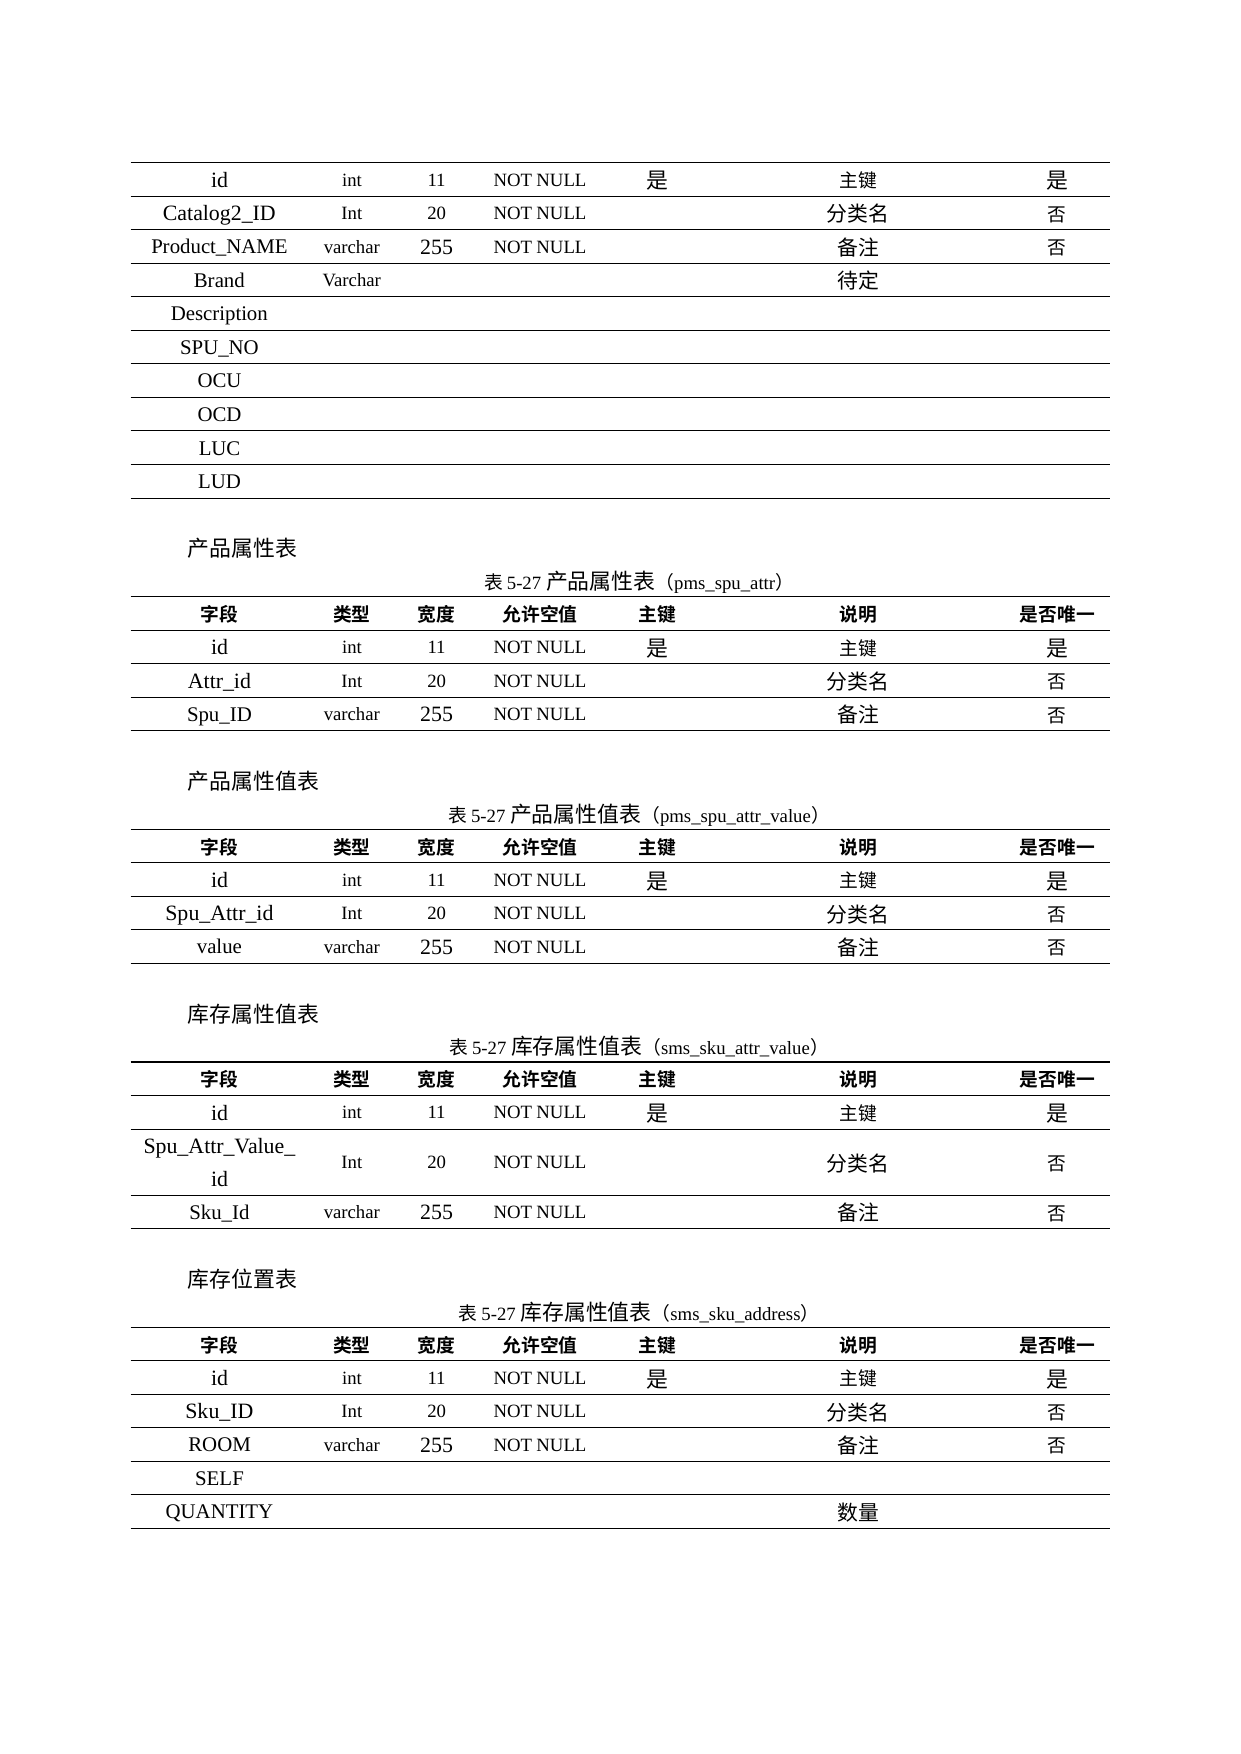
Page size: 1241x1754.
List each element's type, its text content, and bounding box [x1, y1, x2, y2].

table_cell [711, 398, 1004, 430]
table_cell [477, 364, 602, 397]
table_cell Product_NAME [131, 230, 308, 263]
list 产品属性表 [187, 531, 1053, 563]
table_cell 255 [395, 1428, 477, 1461]
table_cell Catalog2_ID [131, 197, 308, 229]
table_header 允许空值 [477, 1063, 602, 1095]
table_cell [602, 398, 711, 430]
table_header 主键 [602, 597, 711, 629]
table_cell Int [308, 1395, 395, 1427]
table_cell 是 [1004, 631, 1109, 663]
table_cell 否 [1004, 1428, 1109, 1461]
table_cell [308, 331, 395, 363]
table_cell varchar [308, 698, 395, 730]
table_cell [395, 398, 477, 430]
table_header 类型 [308, 830, 395, 862]
table_cell [1004, 465, 1109, 497]
table_cell NOT NULL [477, 1096, 602, 1128]
table_cell varchar [308, 230, 395, 263]
table_header 主键 [602, 1328, 711, 1360]
table_cell 20 [395, 197, 477, 229]
table_cell NOT NULL [477, 1428, 602, 1461]
table_cell [395, 1495, 477, 1528]
table_cell 备注 [711, 698, 1004, 730]
table_header 说明 [711, 1328, 1004, 1360]
table_cell [1004, 398, 1109, 430]
table_cell [477, 264, 602, 296]
table_cell 255 [395, 1196, 477, 1228]
list 库存位置表 [187, 1262, 1053, 1294]
table_cell 是 [1004, 1361, 1109, 1394]
table_cell 否 [1004, 1395, 1109, 1427]
table_cell 否 [1004, 664, 1109, 697]
table_cell Int [308, 197, 395, 229]
table_cell 是 [602, 631, 711, 663]
table_cell 备注 [711, 930, 1004, 963]
table_cell [308, 1462, 395, 1494]
table_cell 主键 [711, 163, 1004, 196]
text 表5-27 库存属性值表（sms_sku_attr_value） [187, 1029, 1053, 1061]
table_cell 待定 [711, 264, 1004, 296]
table_cell [711, 465, 1004, 497]
table_header 是否唯一 [1004, 1063, 1109, 1095]
table_cell [308, 398, 395, 430]
table_cell 11 [395, 1096, 477, 1128]
table_header 字段 [131, 1063, 308, 1095]
table_cell Spu_Attr_id [131, 897, 308, 929]
table_cell 是 [1004, 863, 1109, 896]
table_cell [602, 1495, 711, 1528]
table_cell 分类名 [711, 197, 1004, 229]
table_cell [711, 364, 1004, 397]
table_cell 11 [395, 863, 477, 896]
table_cell NOT NULL [477, 698, 602, 730]
table_cell 否 [1004, 897, 1109, 929]
table_cell [602, 197, 711, 229]
table_cell [395, 264, 477, 296]
table_cell 11 [395, 631, 477, 663]
table_cell [602, 230, 711, 263]
table_cell [602, 930, 711, 963]
table_cell NOT NULL [477, 664, 602, 697]
table_cell [477, 431, 602, 464]
table_cell Attr_id [131, 664, 308, 697]
table_cell 20 [395, 897, 477, 929]
table_cell [477, 465, 602, 497]
table_cell int [308, 163, 395, 196]
table_cell [602, 698, 711, 730]
table_cell 是 [602, 1096, 711, 1128]
table_cell [1004, 1462, 1109, 1494]
table_cell id [131, 163, 308, 196]
list 库存属性值表 [187, 996, 1053, 1029]
table_cell [602, 364, 711, 397]
table_cell varchar [308, 1428, 395, 1461]
table_cell [602, 431, 711, 464]
table_cell LUD [131, 465, 308, 497]
table_cell [711, 431, 1004, 464]
text 表5-27 库存属性值表（sms_sku_address） [187, 1294, 1053, 1327]
table_cell 255 [395, 230, 477, 263]
table_header 主键 [602, 830, 711, 862]
table_cell 备注 [711, 1428, 1004, 1461]
table_cell 255 [395, 698, 477, 730]
table_cell LUC [131, 431, 308, 464]
table_cell 分类名 [711, 1395, 1004, 1427]
table_cell 分类名 [711, 897, 1004, 929]
table_cell 是 [602, 163, 711, 196]
table_cell ROOM [131, 1428, 308, 1461]
table_cell [602, 664, 711, 697]
table_cell NOT NULL [477, 930, 602, 963]
table_cell Brand [131, 264, 308, 296]
table_cell [308, 431, 395, 464]
table_cell int [308, 631, 395, 663]
table_cell SELF [131, 1462, 308, 1494]
table_cell int [308, 1361, 395, 1394]
table_header 主键 [602, 1063, 711, 1095]
table_header 说明 [711, 597, 1004, 629]
table_cell [477, 297, 602, 330]
table_cell 主键 [711, 1361, 1004, 1394]
text 表5-27 产品属性值表（pms_spu_attr_value） [187, 796, 1053, 829]
table_cell 11 [395, 1361, 477, 1394]
table_cell Int [308, 1130, 395, 1194]
table_cell 否 [1004, 197, 1109, 229]
table_cell id [131, 863, 308, 896]
table_cell [308, 1495, 395, 1528]
table_cell [711, 331, 1004, 363]
table_cell 否 [1004, 930, 1109, 963]
table_cell [1004, 264, 1109, 296]
table_cell Sku_ID [131, 1395, 308, 1427]
table_header 宽度 [395, 1328, 477, 1360]
table_cell 是 [602, 1361, 711, 1394]
table_cell Spu_ID [131, 698, 308, 730]
list 产品属性值表 [187, 764, 1053, 796]
table_cell 主键 [711, 863, 1004, 896]
table_cell 否 [1004, 698, 1109, 730]
table_cell [477, 1495, 602, 1528]
table_cell QUANTITY [131, 1495, 308, 1528]
table_cell 否 [1004, 1196, 1109, 1228]
table_cell OCU [131, 364, 308, 397]
table_header 允许空值 [477, 830, 602, 862]
table_cell 数量 [711, 1495, 1004, 1528]
table_header 是否唯一 [1004, 830, 1109, 862]
table_cell OCD [131, 398, 308, 430]
table_header 类型 [308, 1328, 395, 1360]
table_header 字段 [131, 597, 308, 629]
table_cell 主键 [711, 631, 1004, 663]
table_cell 备注 [711, 230, 1004, 263]
table_cell [308, 364, 395, 397]
table_cell [395, 465, 477, 497]
table_header 宽度 [395, 830, 477, 862]
table_cell [1004, 297, 1109, 330]
table_cell NOT NULL [477, 1196, 602, 1228]
table_cell varchar [308, 1196, 395, 1228]
table_cell int [308, 1096, 395, 1128]
table_cell 是 [1004, 1096, 1109, 1128]
table_cell NOT NULL [477, 863, 602, 896]
table_cell Int [308, 897, 395, 929]
table_cell 20 [395, 1395, 477, 1427]
table_cell [1004, 431, 1109, 464]
table_header 类型 [308, 1063, 395, 1095]
table_cell [602, 1462, 711, 1494]
table_header 字段 [131, 1328, 308, 1360]
table_cell 备注 [711, 1196, 1004, 1228]
table_cell 分类名 [711, 664, 1004, 697]
table_cell SPU_NO [131, 331, 308, 363]
table_cell 255 [395, 930, 477, 963]
table_cell NOT NULL [477, 1395, 602, 1427]
table_cell 主键 [711, 1096, 1004, 1128]
table_header 允许空值 [477, 597, 602, 629]
table_cell varchar [308, 930, 395, 963]
table_cell [1004, 1495, 1109, 1528]
text 表5-27 产品属性表（pms_spu_attr） [187, 563, 1053, 596]
table_cell NOT NULL [477, 197, 602, 229]
table_cell [308, 297, 395, 330]
table_cell int [308, 863, 395, 896]
table_cell [711, 1462, 1004, 1494]
table_header 是否唯一 [1004, 1328, 1109, 1360]
table_cell [602, 1395, 711, 1427]
table_header 字段 [131, 830, 308, 862]
table_cell id [131, 1096, 308, 1128]
table_cell [1004, 331, 1109, 363]
table_cell [602, 1428, 711, 1461]
table_cell 否 [1004, 1130, 1109, 1194]
table_cell value [131, 930, 308, 963]
table_cell NOT NULL [477, 897, 602, 929]
table_cell id [131, 1361, 308, 1394]
table_cell [602, 897, 711, 929]
table_cell [1004, 364, 1109, 397]
table_cell 11 [395, 163, 477, 196]
table_cell [602, 465, 711, 497]
table_cell 20 [395, 664, 477, 697]
table_cell NOT NULL [477, 163, 602, 196]
table_cell NOT NULL [477, 230, 602, 263]
table_cell 分类名 [711, 1130, 1004, 1194]
table_cell [477, 398, 602, 430]
table_cell [602, 1130, 711, 1194]
table_cell 20 [395, 1130, 477, 1194]
table_cell [395, 364, 477, 397]
table_cell [395, 1462, 477, 1494]
table_cell 是 [602, 863, 711, 896]
table_header 类型 [308, 597, 395, 629]
table_cell [395, 297, 477, 330]
table_cell NOT NULL [477, 1361, 602, 1394]
table_header 宽度 [395, 1063, 477, 1095]
table_cell [395, 431, 477, 464]
table_cell [602, 297, 711, 330]
table_cell Int [308, 664, 395, 697]
table_header 是否唯一 [1004, 597, 1109, 629]
table_cell [602, 1196, 711, 1228]
table_header 宽度 [395, 597, 477, 629]
table_cell Spu_Attr_Value_id [131, 1130, 308, 1194]
table_cell [602, 264, 711, 296]
table_cell 否 [1004, 230, 1109, 263]
table_cell [477, 1462, 602, 1494]
table_cell NOT NULL [477, 631, 602, 663]
table_cell Varchar [308, 264, 395, 296]
table_header 说明 [711, 1063, 1004, 1095]
table_cell [308, 465, 395, 497]
table_header 允许空值 [477, 1328, 602, 1360]
table_cell [395, 331, 477, 363]
table_cell Sku_Id [131, 1196, 308, 1228]
table_cell [711, 297, 1004, 330]
table_cell [477, 331, 602, 363]
table_cell 是 [1004, 163, 1109, 196]
table_cell NOT NULL [477, 1130, 602, 1194]
table_header 说明 [711, 830, 1004, 862]
table_cell Description [131, 297, 308, 330]
table_cell id [131, 631, 308, 663]
table_cell [602, 331, 711, 363]
